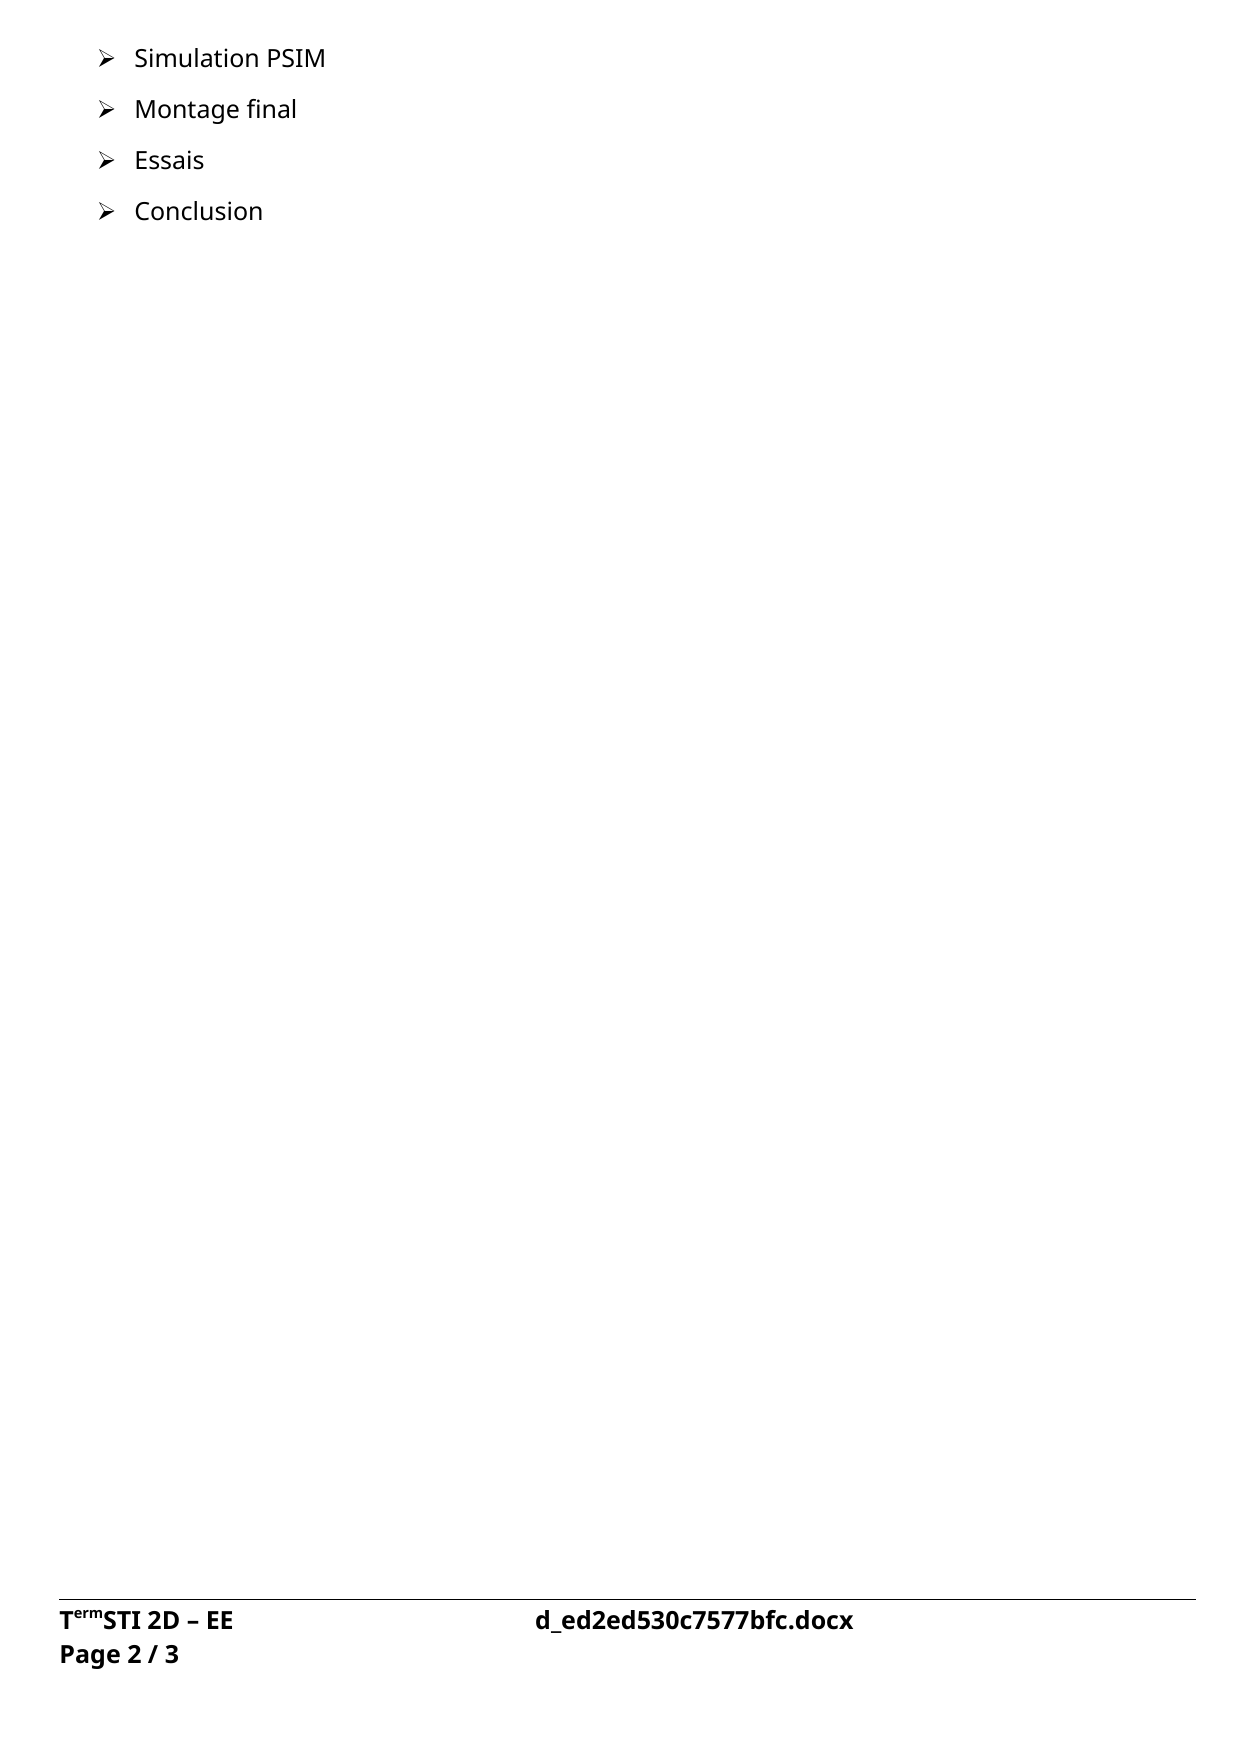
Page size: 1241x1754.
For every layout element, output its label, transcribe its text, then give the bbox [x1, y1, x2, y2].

subtitle Conclusion [97, 194, 1196, 228]
list Essais [97, 143, 1196, 177]
subtitle Montage final [97, 92, 1196, 126]
list Simulation PSIM [97, 41, 1196, 75]
